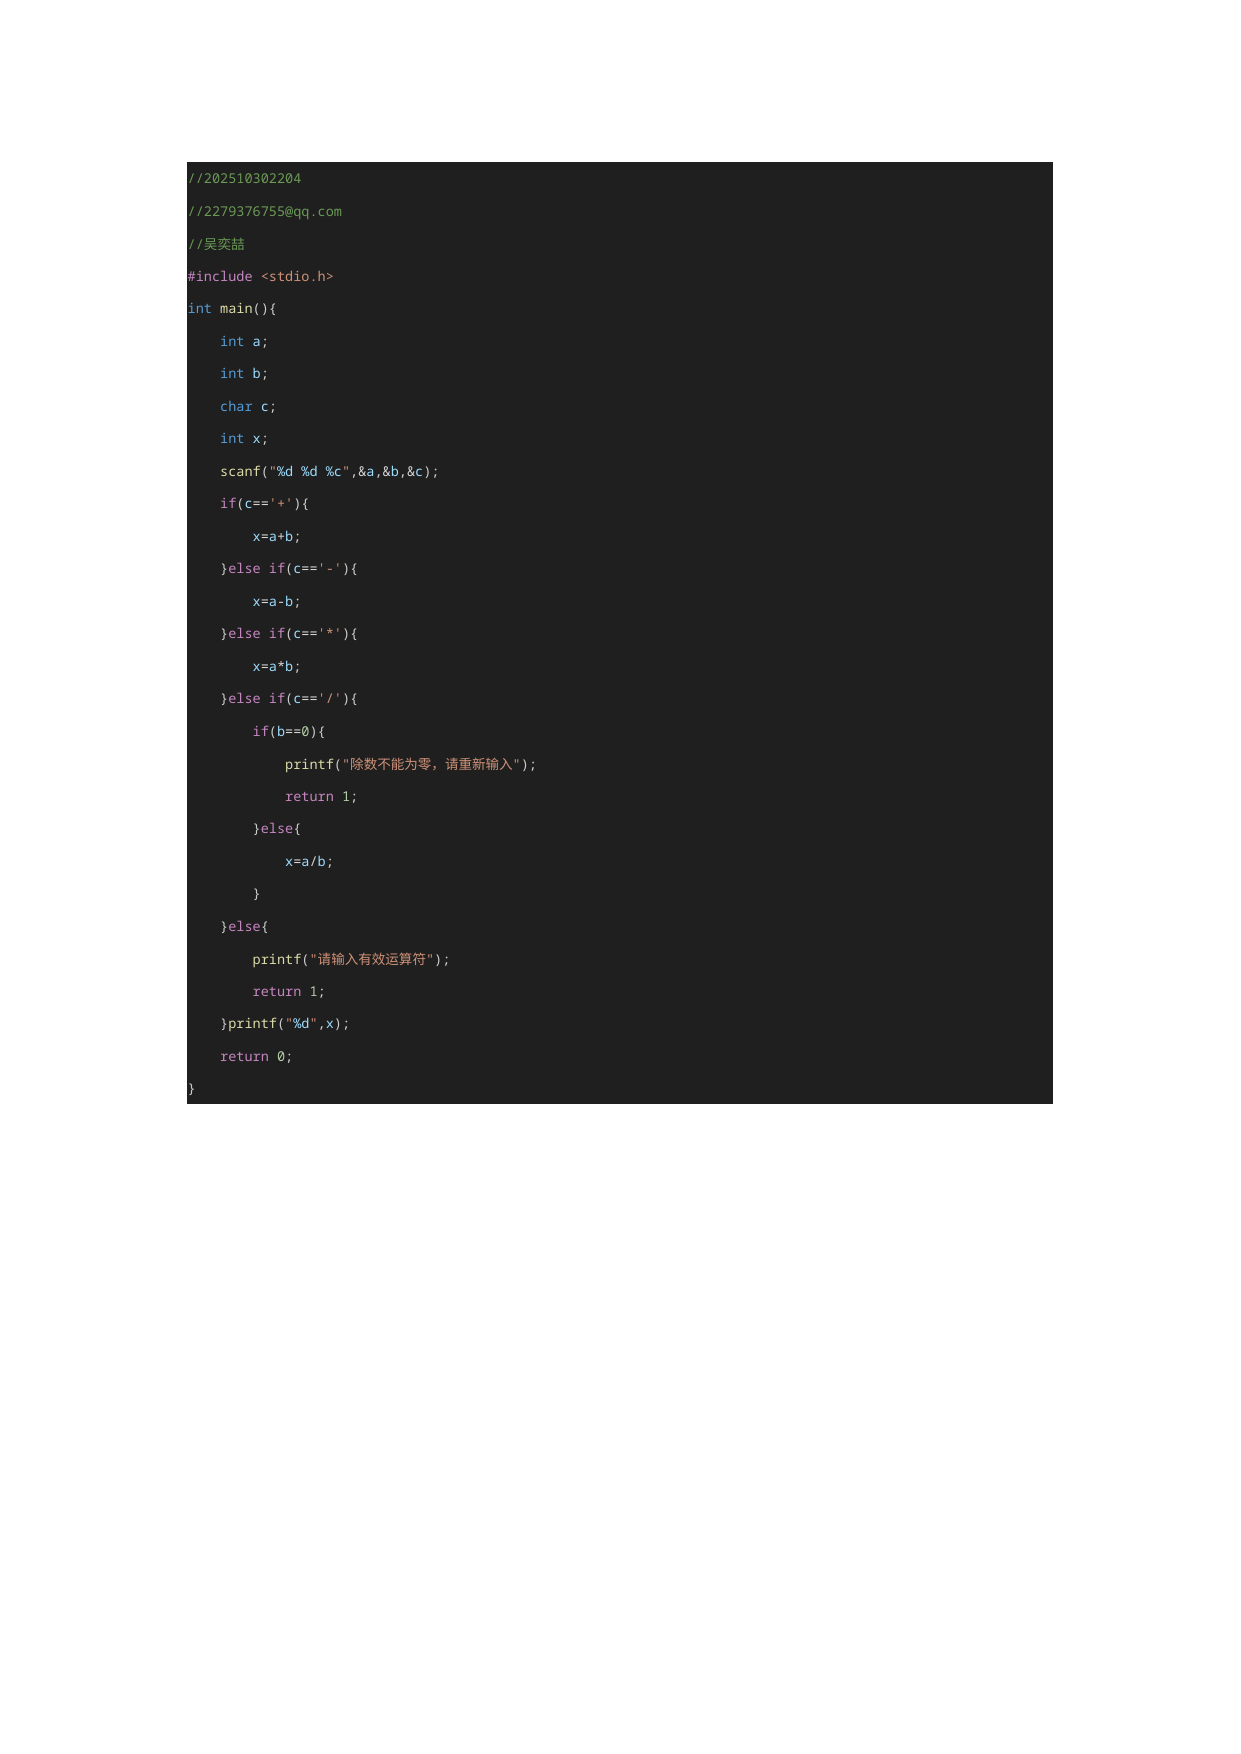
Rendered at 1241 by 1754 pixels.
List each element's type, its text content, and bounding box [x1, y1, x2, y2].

text }else if(c=='/'){ [187, 682, 1053, 714]
text return 1; [187, 779, 1053, 812]
text printf("除数不能为零，请重新输入"); [187, 747, 1053, 779]
text }printf("%d",x); [187, 1007, 1053, 1039]
text x=a+b; [187, 519, 1053, 552]
text //202510302204 [187, 162, 1053, 194]
text }else if(c=='-'){ [187, 552, 1053, 584]
text char c; [187, 389, 1053, 422]
text int a; [187, 324, 1053, 357]
text x=a*b; [187, 649, 1053, 682]
text if(c=='+'){ [187, 487, 1053, 519]
text x=a-b; [187, 584, 1053, 617]
text int x; [187, 422, 1053, 454]
text #include <stdio.h> [187, 259, 1053, 292]
text printf("请输入有效运算符"); [187, 942, 1053, 974]
text }else{ [187, 812, 1053, 844]
text scanf("%d %d %c",&a,&b,&c); [187, 454, 1053, 487]
text //吴奕喆 [187, 227, 1053, 259]
text int b; [187, 357, 1053, 389]
text }else if(c=='*'){ [187, 617, 1053, 649]
text } [187, 877, 1053, 909]
text return 0; [187, 1039, 1053, 1072]
text //2279376755@qq.com [187, 194, 1053, 227]
text } [187, 1072, 1053, 1104]
text x=a/b; [187, 844, 1053, 877]
text if(b==0){ [187, 714, 1053, 747]
text int main(){ [187, 292, 1053, 324]
text }else{ [187, 909, 1053, 942]
text return 1; [187, 974, 1053, 1007]
